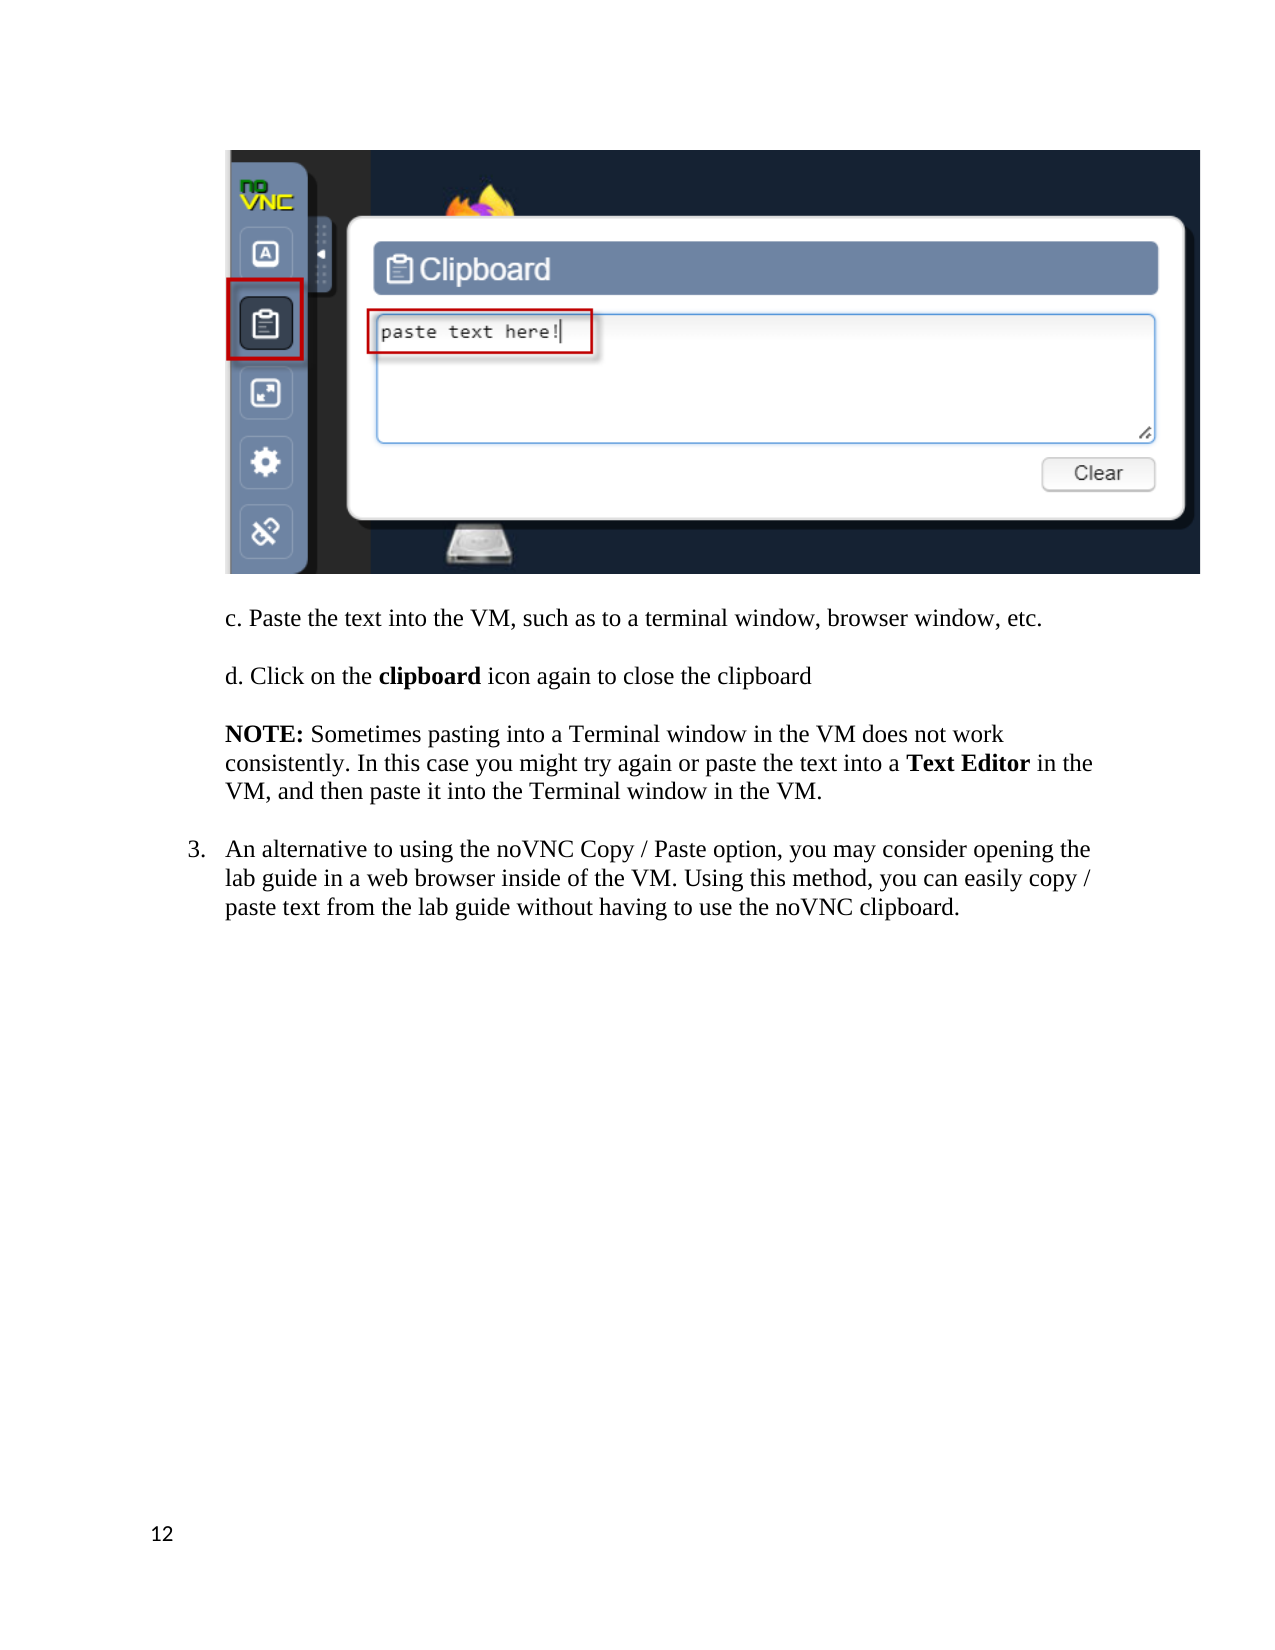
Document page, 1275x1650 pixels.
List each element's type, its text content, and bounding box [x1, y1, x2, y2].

text c. Paste the text into the VM, such as to a terminal window, browser window, etc. [225, 603, 1125, 632]
text NOTE: Sometimes pasting into a Terminal window in the VM does not work consistently. In this case you might try again or paste the text into a Text Editor in the VM, and then paste it into the Terminal window in the VM. [225, 719, 1125, 805]
list An alternative to using the noVNC Copy / Paste option, you may consider opening the lab guide in a web browser inside of the VM. Using this method, you can easily copy / paste text from the lab guide without having to use the noVNC clipboard. [187, 834, 1125, 921]
text d. Click on the clipboard icon again to close the clipboard [225, 661, 1125, 690]
picture [225, 150, 1200, 574]
